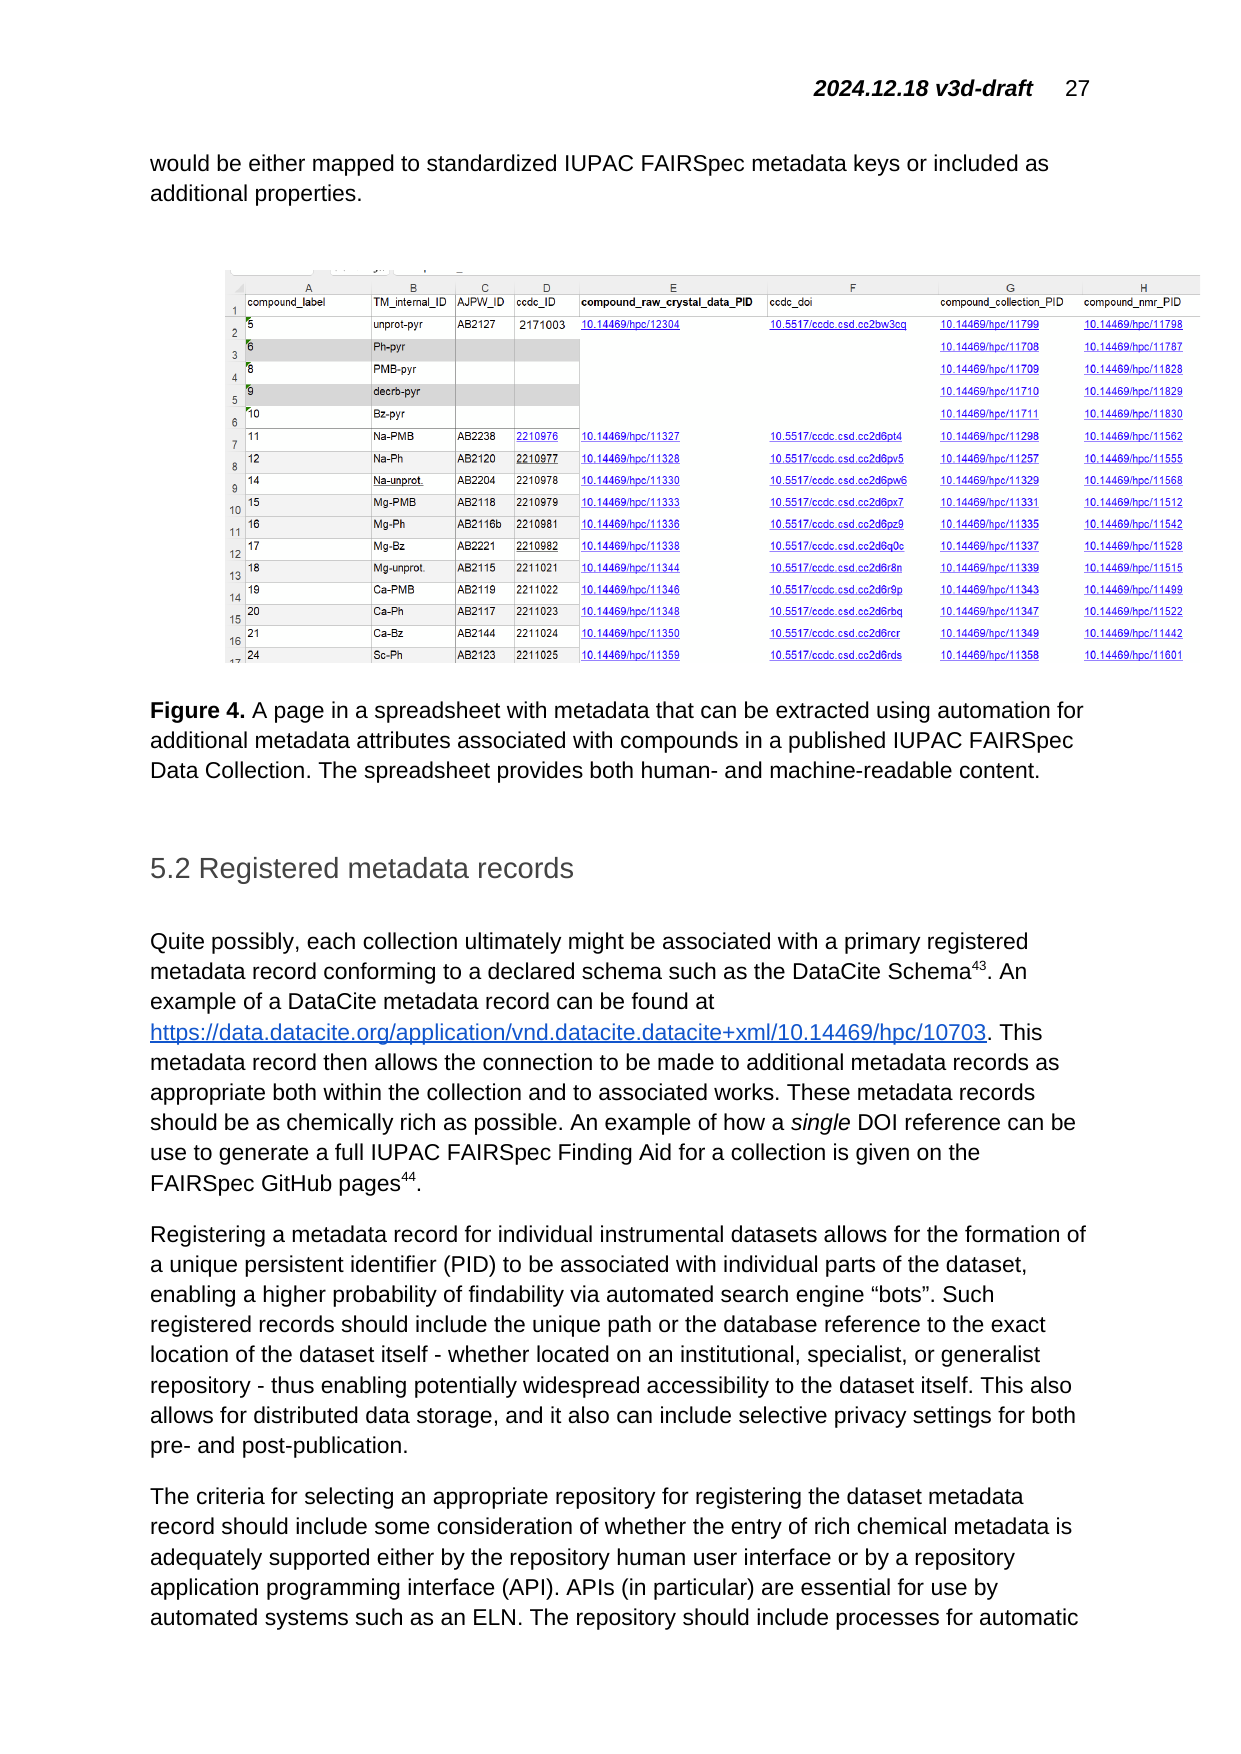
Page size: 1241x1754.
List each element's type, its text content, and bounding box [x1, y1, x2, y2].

text Quite possibly, each collection ultimately might be associated with a primary registered metadata record conforming to a declared schema such as the DataCite Schema. An example of a DataCite metadata record can be found at https://data.datacite.org/application/vnd.datacite.datacite+xml/10.14469/hpc/10703. This metadata record then allows the connection to be made to additional metadata records as appropriate both within the collection and to associated works. These metadata records should be as chemically rich as possible. An example of how a single DOI reference can be use to generate a full IUPAC FAIRSpec Finding Aid for a collection is given on the FAIRSpec GitHub pages. [150, 928, 1090, 1196]
text Figure 4. A page in a spreadsheet with metadata that can be extracted using automation for additional metadata attributes associated with compounds in a published IUPAC FAIRSpec Data Collection. The spreadsheet provides both human- and machine-readable content. [150, 697, 1090, 783]
subtitle 5.2 Registered metadata records [150, 851, 1090, 884]
text Registering a metadata record for individual instrumental datasets allows for the formation of a unique persistent identifier (PID) to be associated with individual parts of the dataset, enabling a higher probability of findability via automated search engine “bots”. Such registered records should include the unique path or the database reference to the exact location of the dataset itself - whether located on an institutional, specialist, or generalist repository - thus enabling potentially widespread accessibility to the dataset itself. This also allows for distributed data storage, and it also can include selective privacy settings for both pre- and post-publication. [150, 1221, 1090, 1458]
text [150, 150, 1090, 207]
picture [225, 270, 1200, 663]
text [150, 1483, 1090, 1630]
